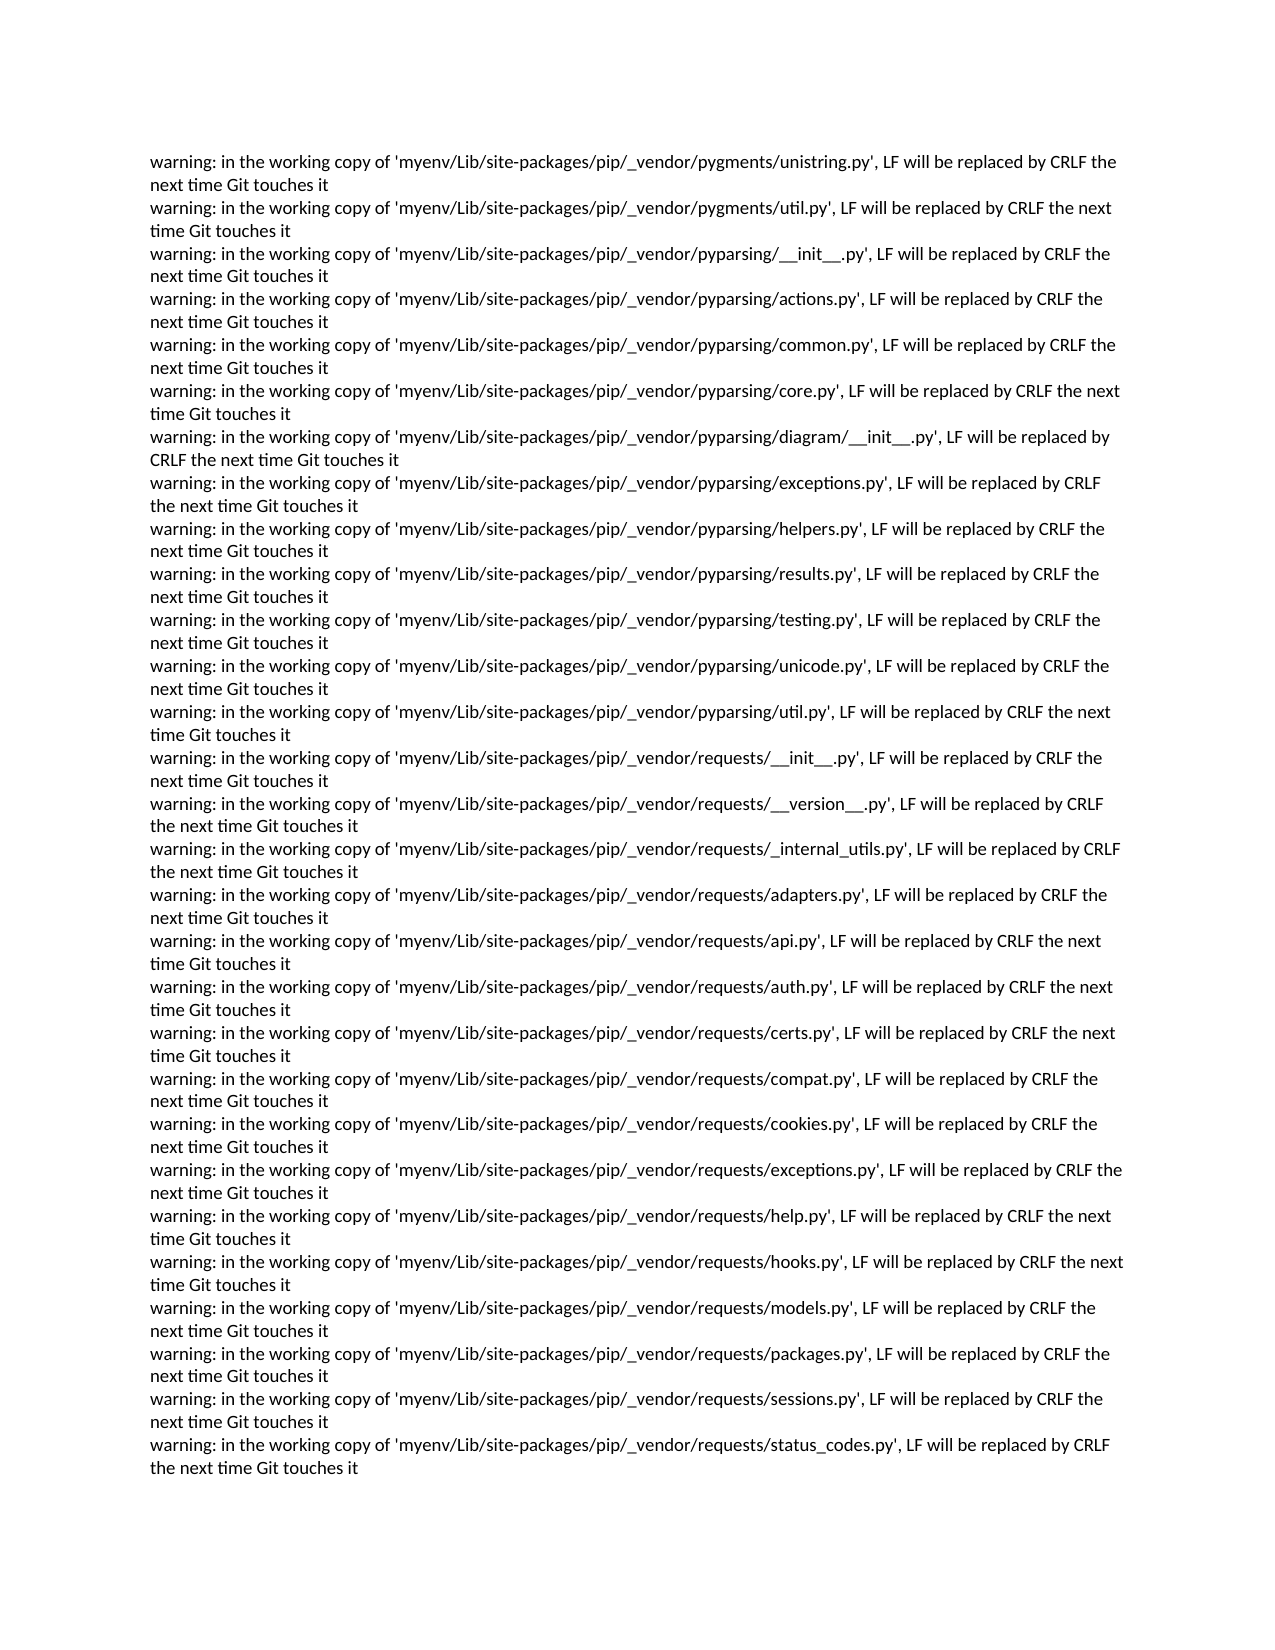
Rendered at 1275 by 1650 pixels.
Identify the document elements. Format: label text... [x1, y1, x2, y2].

text warning: in the working copy of 'myenv/Lib/site-packages/pip/_vendor/pyparsing/actions.py', LF will be replaced by CRLF the next time Git touches it [150, 287, 1125, 333]
text warning: in the working copy of 'myenv/Lib/site-packages/pip/_vendor/requests/_internal_utils.py', LF will be replaced by CRLF the next time Git touches it [150, 837, 1125, 883]
text warning: in the working copy of 'myenv/Lib/site-packages/pip/_vendor/requests/models.py', LF will be replaced by CRLF the next time Git touches it [150, 1296, 1125, 1342]
text warning: in the working copy of 'myenv/Lib/site-packages/pip/_vendor/requests/__version__.py', LF will be replaced by CRLF the next time Git touches it [150, 792, 1125, 837]
text warning: in the working copy of 'myenv/Lib/site-packages/pip/_vendor/pygments/util.py', LF will be replaced by CRLF the next time Git touches it [150, 196, 1125, 242]
text warning: in the working copy of 'myenv/Lib/site-packages/pip/_vendor/pyparsing/results.py', LF will be replaced by CRLF the next time Git touches it [150, 562, 1125, 608]
text warning: in the working copy of 'myenv/Lib/site-packages/pip/_vendor/pyparsing/diagram/__init__.py', LF will be replaced by CRLF the next time Git touches it [150, 425, 1125, 471]
text warning: in the working copy of 'myenv/Lib/site-packages/pip/_vendor/requests/help.py', LF will be replaced by CRLF the next time Git touches it [150, 1204, 1125, 1250]
text warning: in the working copy of 'myenv/Lib/site-packages/pip/_vendor/requests/hooks.py', LF will be replaced by CRLF the next time Git touches it [150, 1250, 1125, 1296]
text warning: in the working copy of 'myenv/Lib/site-packages/pip/_vendor/pyparsing/common.py', LF will be replaced by CRLF the next time Git touches it [150, 333, 1125, 379]
text warning: in the working copy of 'myenv/Lib/site-packages/pip/_vendor/requests/exceptions.py', LF will be replaced by CRLF the next time Git touches it [150, 1158, 1125, 1204]
text warning: in the working copy of 'myenv/Lib/site-packages/pip/_vendor/pyparsing/helpers.py', LF will be replaced by CRLF the next time Git touches it [150, 517, 1125, 562]
text warning: in the working copy of 'myenv/Lib/site-packages/pip/_vendor/requests/__init__.py', LF will be replaced by CRLF the next time Git touches it [150, 746, 1125, 792]
text warning: in the working copy of 'myenv/Lib/site-packages/pip/_vendor/pyparsing/testing.py', LF will be replaced by CRLF the next time Git touches it [150, 608, 1125, 654]
text warning: in the working copy of 'myenv/Lib/site-packages/pip/_vendor/requests/status_codes.py', LF will be replaced by CRLF the next time Git touches it [150, 1433, 1125, 1479]
text warning: in the working copy of 'myenv/Lib/site-packages/pip/_vendor/pyparsing/exceptions.py', LF will be replaced by CRLF the next time Git touches it [150, 471, 1125, 517]
text warning: in the working copy of 'myenv/Lib/site-packages/pip/_vendor/pyparsing/core.py', LF will be replaced by CRLF the next time Git touches it [150, 379, 1125, 425]
text warning: in the working copy of 'myenv/Lib/site-packages/pip/_vendor/requests/certs.py', LF will be replaced by CRLF the next time Git touches it [150, 1021, 1125, 1067]
text warning: in the working copy of 'myenv/Lib/site-packages/pip/_vendor/requests/packages.py', LF will be replaced by CRLF the next time Git touches it [150, 1342, 1125, 1387]
text warning: in the working copy of 'myenv/Lib/site-packages/pip/_vendor/requests/auth.py', LF will be replaced by CRLF the next time Git touches it [150, 975, 1125, 1021]
text warning: in the working copy of 'myenv/Lib/site-packages/pip/_vendor/requests/sessions.py', LF will be replaced by CRLF the next time Git touches it [150, 1387, 1125, 1433]
text warning: in the working copy of 'myenv/Lib/site-packages/pip/_vendor/requests/adapters.py', LF will be replaced by CRLF the next time Git touches it [150, 883, 1125, 929]
text warning: in the working copy of 'myenv/Lib/site-packages/pip/_vendor/pygments/unistring.py', LF will be replaced by CRLF the next time Git touches it [150, 150, 1125, 196]
text warning: in the working copy of 'myenv/Lib/site-packages/pip/_vendor/requests/api.py', LF will be replaced by CRLF the next time Git touches it [150, 929, 1125, 975]
text warning: in the working copy of 'myenv/Lib/site-packages/pip/_vendor/pyparsing/unicode.py', LF will be replaced by CRLF the next time Git touches it [150, 654, 1125, 700]
text warning: in the working copy of 'myenv/Lib/site-packages/pip/_vendor/requests/cookies.py', LF will be replaced by CRLF the next time Git touches it [150, 1112, 1125, 1158]
text warning: in the working copy of 'myenv/Lib/site-packages/pip/_vendor/requests/compat.py', LF will be replaced by CRLF the next time Git touches it [150, 1067, 1125, 1112]
text warning: in the working copy of 'myenv/Lib/site-packages/pip/_vendor/pyparsing/__init__.py', LF will be replaced by CRLF the next time Git touches it [150, 242, 1125, 287]
text warning: in the working copy of 'myenv/Lib/site-packages/pip/_vendor/pyparsing/util.py', LF will be replaced by CRLF the next time Git touches it [150, 700, 1125, 746]
